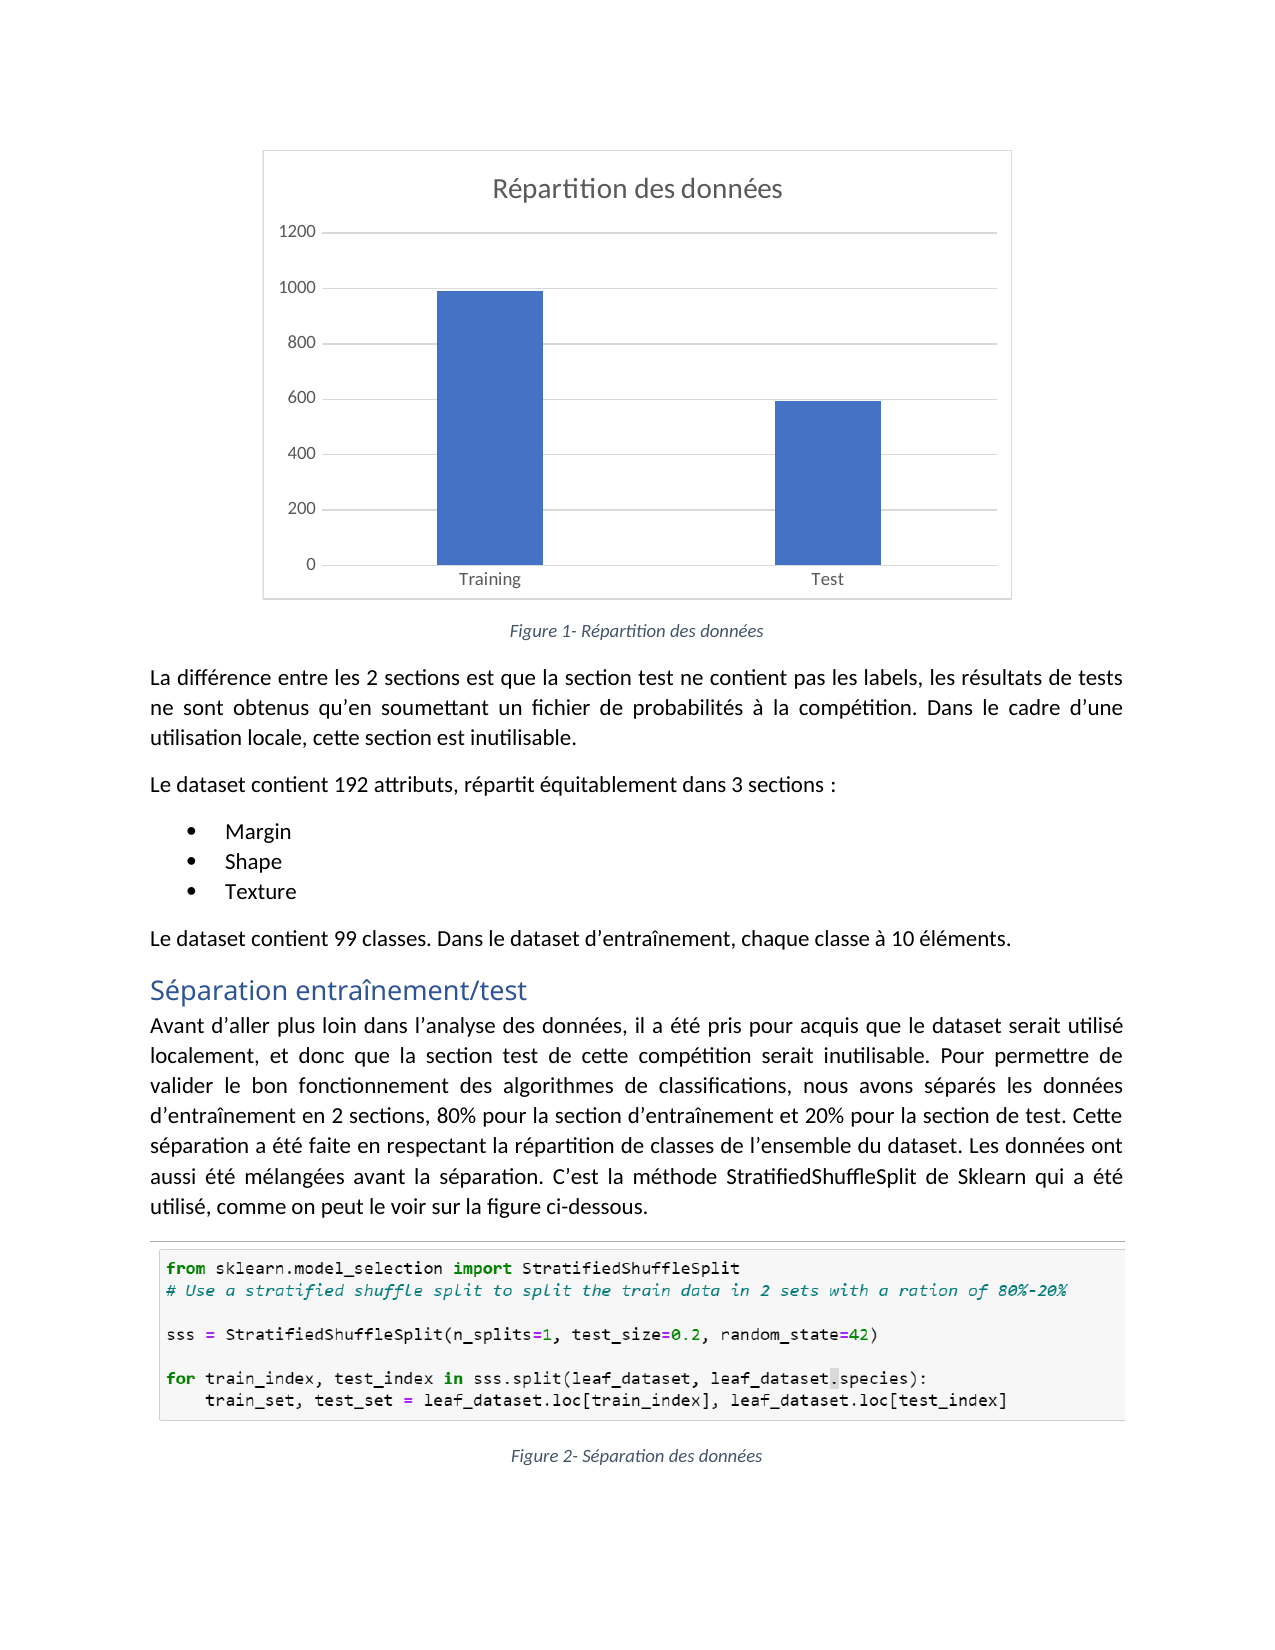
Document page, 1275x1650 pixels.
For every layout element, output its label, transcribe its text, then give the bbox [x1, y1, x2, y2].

picture [150, 1238, 1125, 1426]
text Le dataset contient 192 attributs, répartit équitablement dans 3 sections : [150, 770, 1125, 798]
text Avant d’aller plus loin dans l’analyse des données, il a été pris pour acquis que le dataset serait utilisé localement, et donc que la section test de cette compétition serait inutilisable. Pour permettre de valider le bon fonctionnement des algorithmes de classifications, nous avons séparés les données d’entraînement en 2 sections, 80% pour la section d’entraînement et 20% pour la section de test. Cette séparation a été faite en respectant la répartition de classes de l’ensemble du dataset. Les données ont aussi été mélangées avant la séparation. C’est la méthode StratifiedShuffleSplit de Sklearn qui a été utilisé, comme on peut le voir sur la figure ci-dessous. [150, 1011, 1125, 1220]
text Figure 1- Répartition des données [150, 619, 1125, 642]
text Le dataset contient 99 classes. Dans le dataset d’entraînement, chaque classe à 10 éléments. [150, 924, 1125, 952]
subtitle Séparation entraînement/test [150, 971, 1125, 1008]
text Figure 2- Séparation des données [150, 1444, 1125, 1467]
list Margin [187, 817, 1125, 845]
list Shape [187, 847, 1125, 875]
text La différence entre les 2 sections est que la section test ne contient pas les labels, les résultats de tests ne sont obtenus qu’en soumettant un fichier de probabilités à la compétition. Dans le cadre d’une utilisation locale, cette section est inutilisable. [150, 663, 1125, 751]
list Texture [187, 877, 1125, 905]
